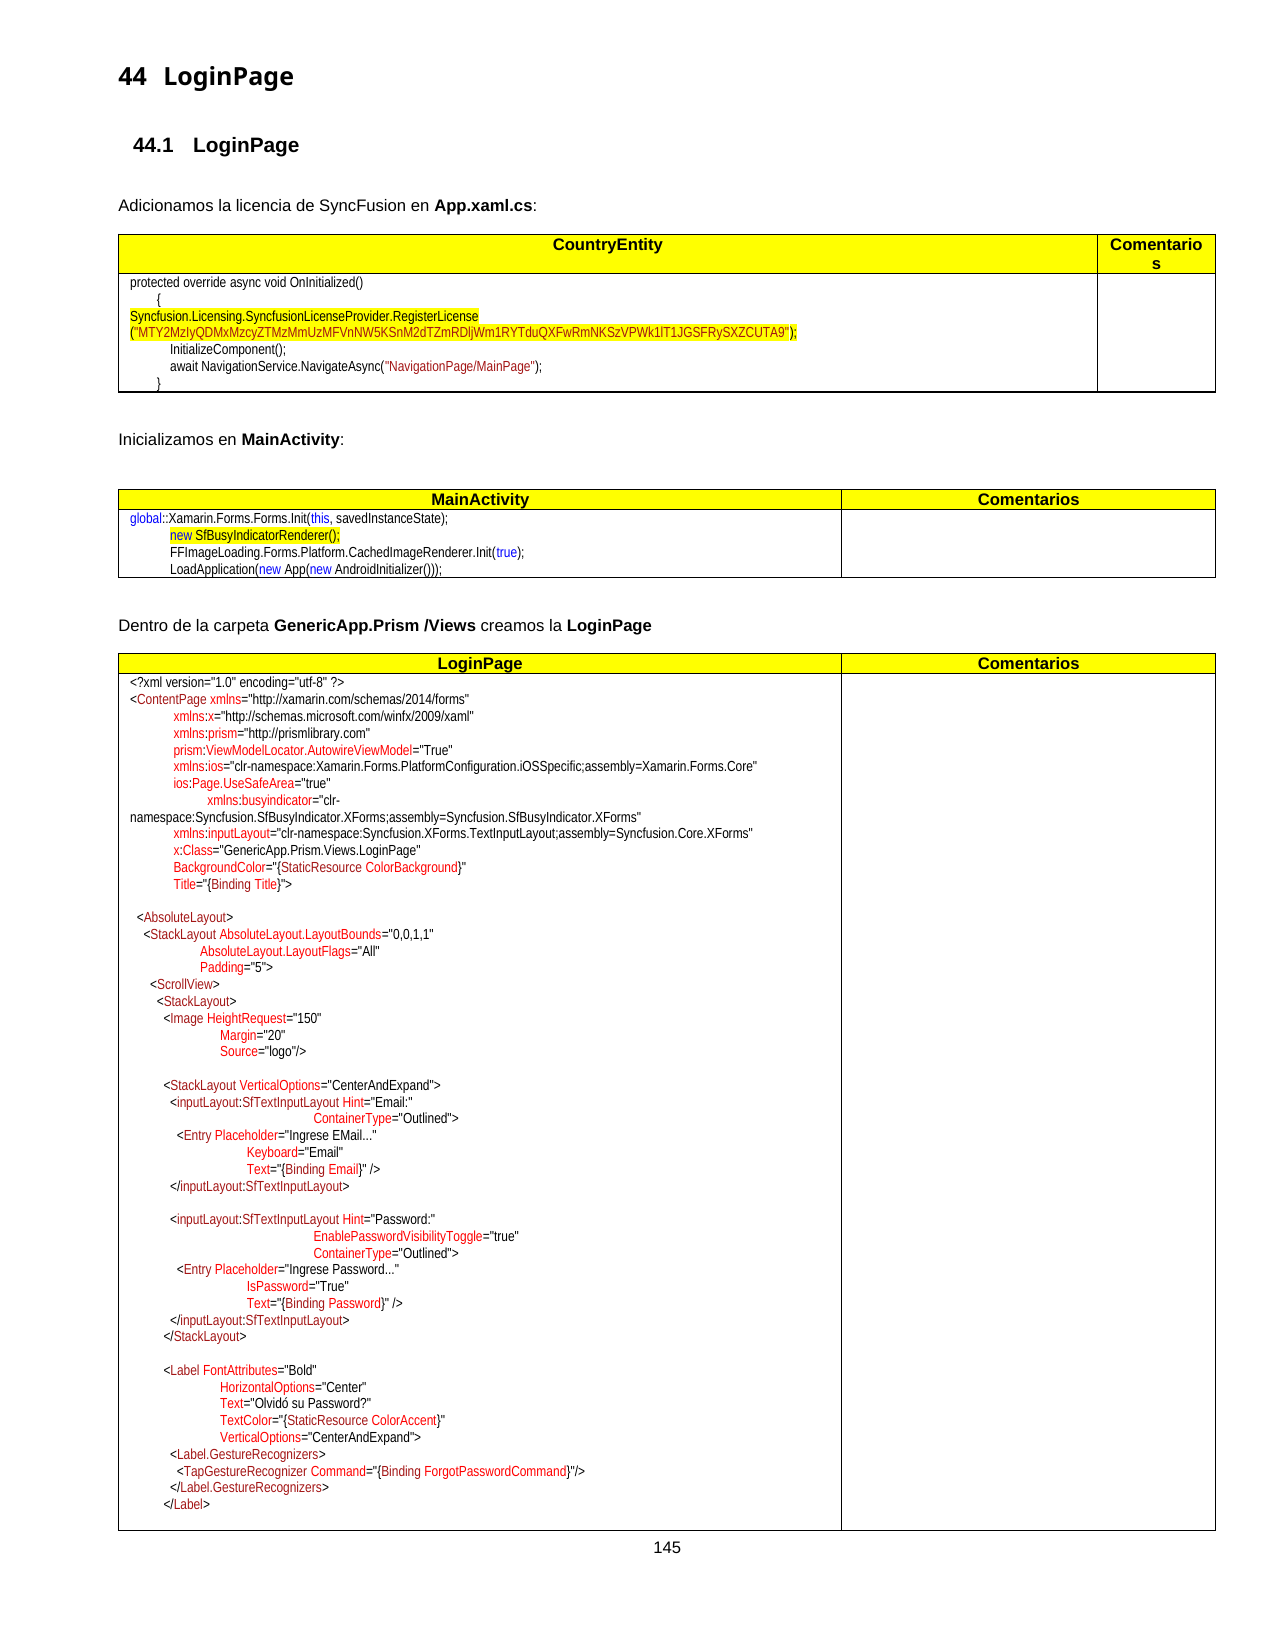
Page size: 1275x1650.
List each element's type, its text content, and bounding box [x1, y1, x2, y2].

table_cell [1098, 274, 1215, 391]
table_header LoginPage [119, 654, 841, 673]
table_cell [842, 674, 1215, 1529]
table_header Comentarios [842, 490, 1215, 509]
table_cell [842, 510, 1215, 577]
table_cell global::Xamarin.Forms.Forms.Init(this, savedInstanceState); new SfBusyIndicatorRenderer(); FFImageLoading.Forms.Platform.CachedImageRenderer.Init(true); LoadApplication(new App(new AndroidInitializer())); [119, 510, 841, 577]
table_header CountryEntity [119, 235, 1097, 273]
table_header Comentarios [1098, 235, 1215, 273]
text Dentro de la carpeta GenericApp.Prism /Views creamos la LoginPage [118, 616, 1216, 635]
subtitle LoginPage [133, 133, 1216, 157]
table_cell protected override async void OnInitialized() { Syncfusion.Licensing.SyncfusionLicenseProvider.RegisterLicense("MTY2MzIyQDMxMzcyZTMzMmUzMFVnNW5KSnM2dTZmRDljWm1RYTduQXFwRmNKSzVPWk1lT1JGSFRySXZCUTA9"); InitializeComponent(); await NavigationService.NavigateAsync("NavigationPage/MainPage"); } [119, 274, 1097, 391]
table_header Comentarios [842, 654, 1215, 673]
text Adicionamos la licencia de SyncFusion en App.xaml.cs: [118, 196, 1216, 215]
table_header MainActivity [119, 490, 841, 509]
subtitle LoginPage [118, 59, 1216, 93]
text Inicializamos en MainActivity: [118, 430, 1216, 449]
